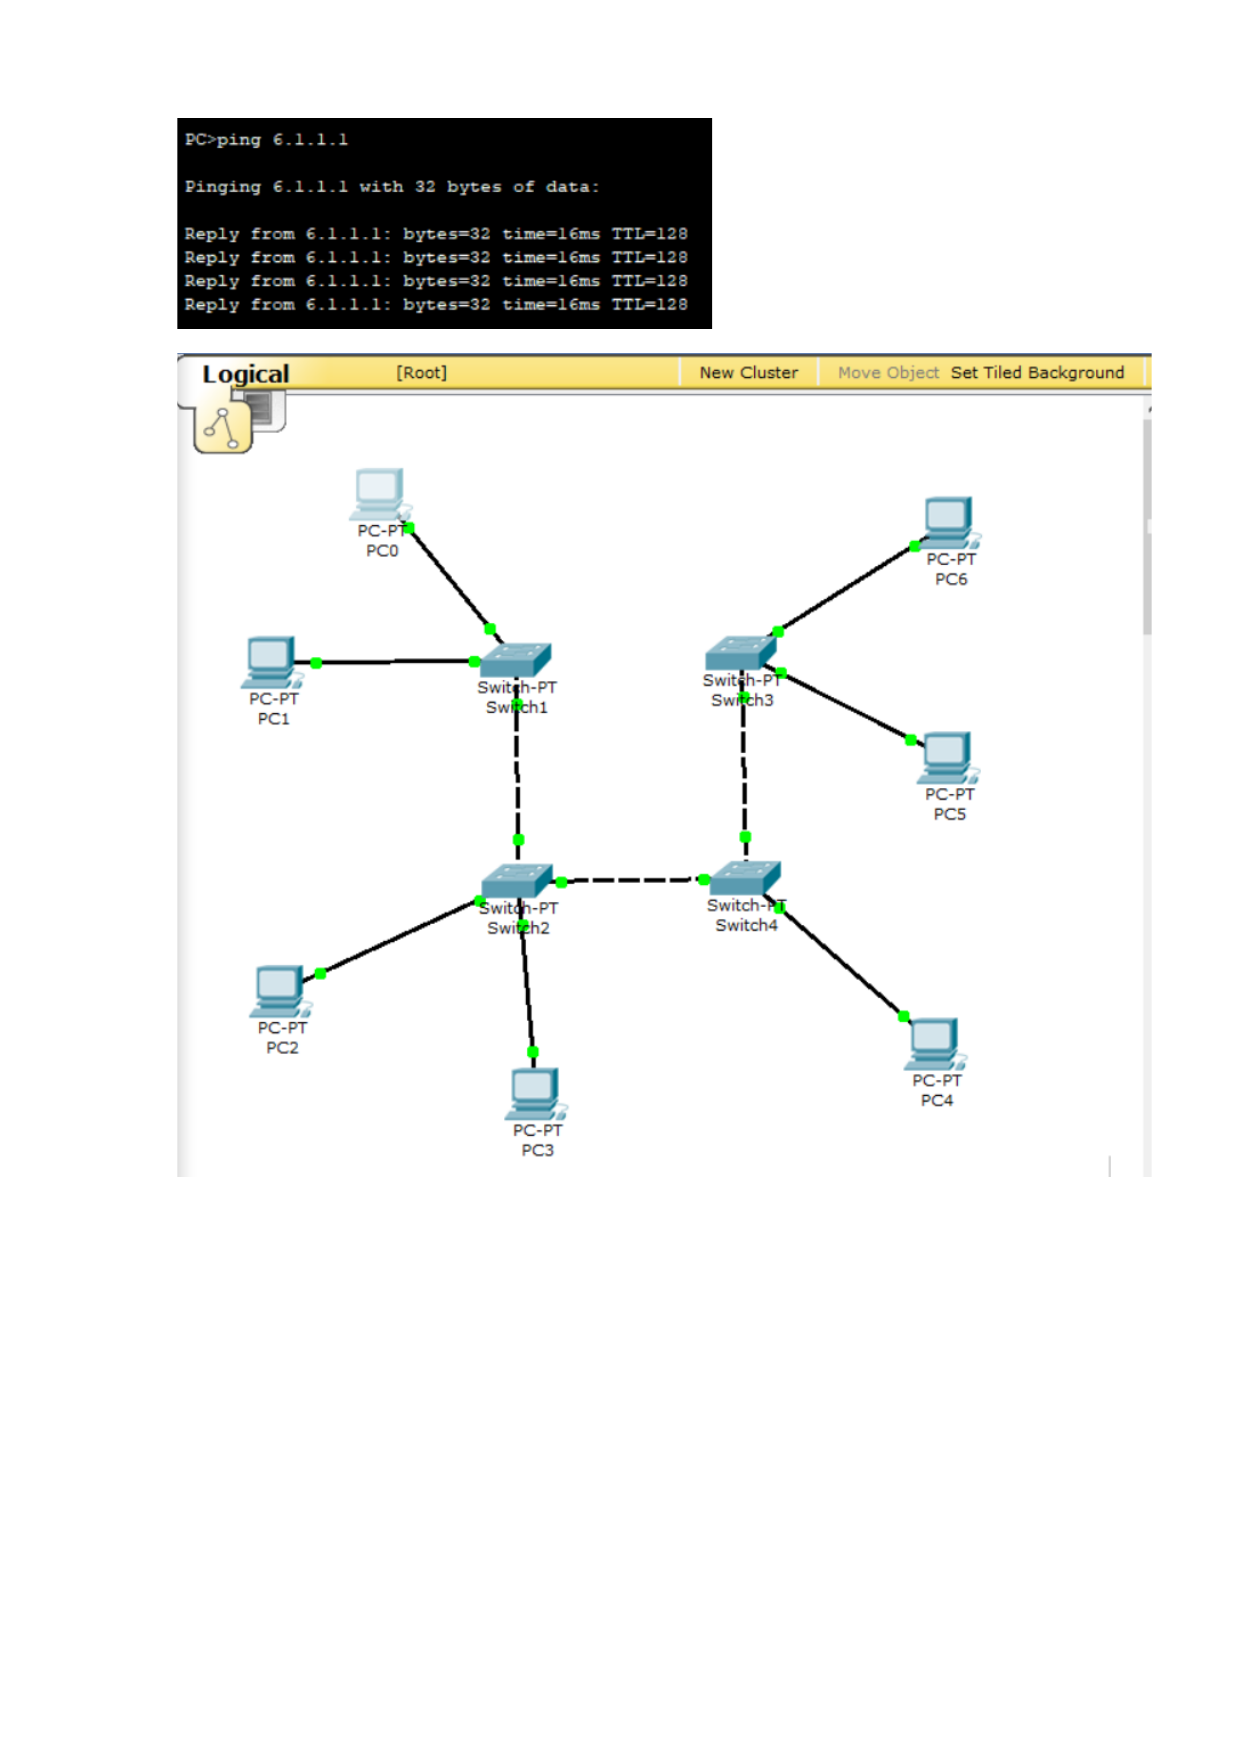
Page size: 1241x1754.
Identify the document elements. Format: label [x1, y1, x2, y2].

picture [177, 353, 1152, 1177]
picture [177, 118, 713, 329]
